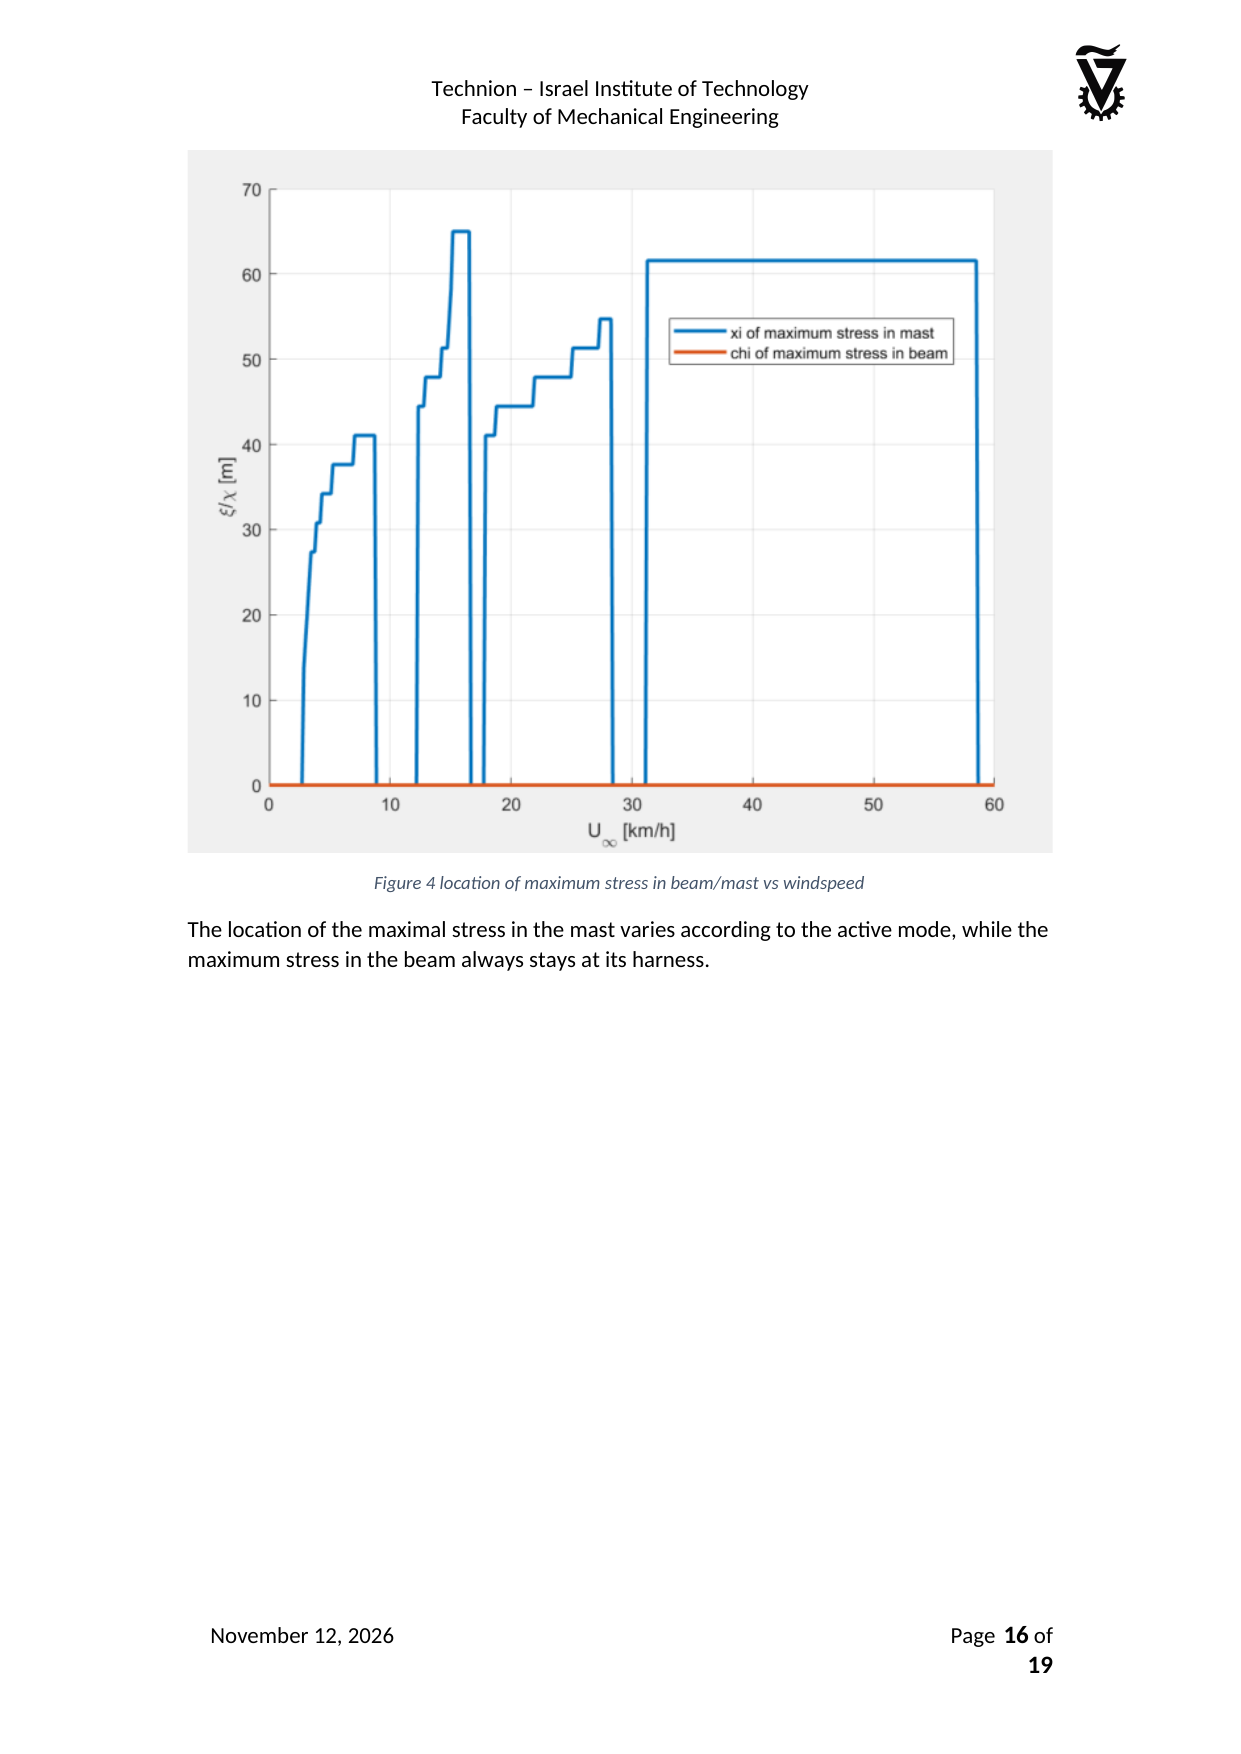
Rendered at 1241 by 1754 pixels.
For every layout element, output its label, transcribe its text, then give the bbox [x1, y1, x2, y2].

text Figure 4 location of maximum stress in beam/mast vs windspeed [187, 871, 1053, 894]
picture [1059, 40, 1144, 125]
text The location of the maximal stress in the mast varies according to the active mode, while the maximum stress in the beam always stays at its harness. [187, 915, 1053, 973]
picture [187, 150, 1053, 853]
